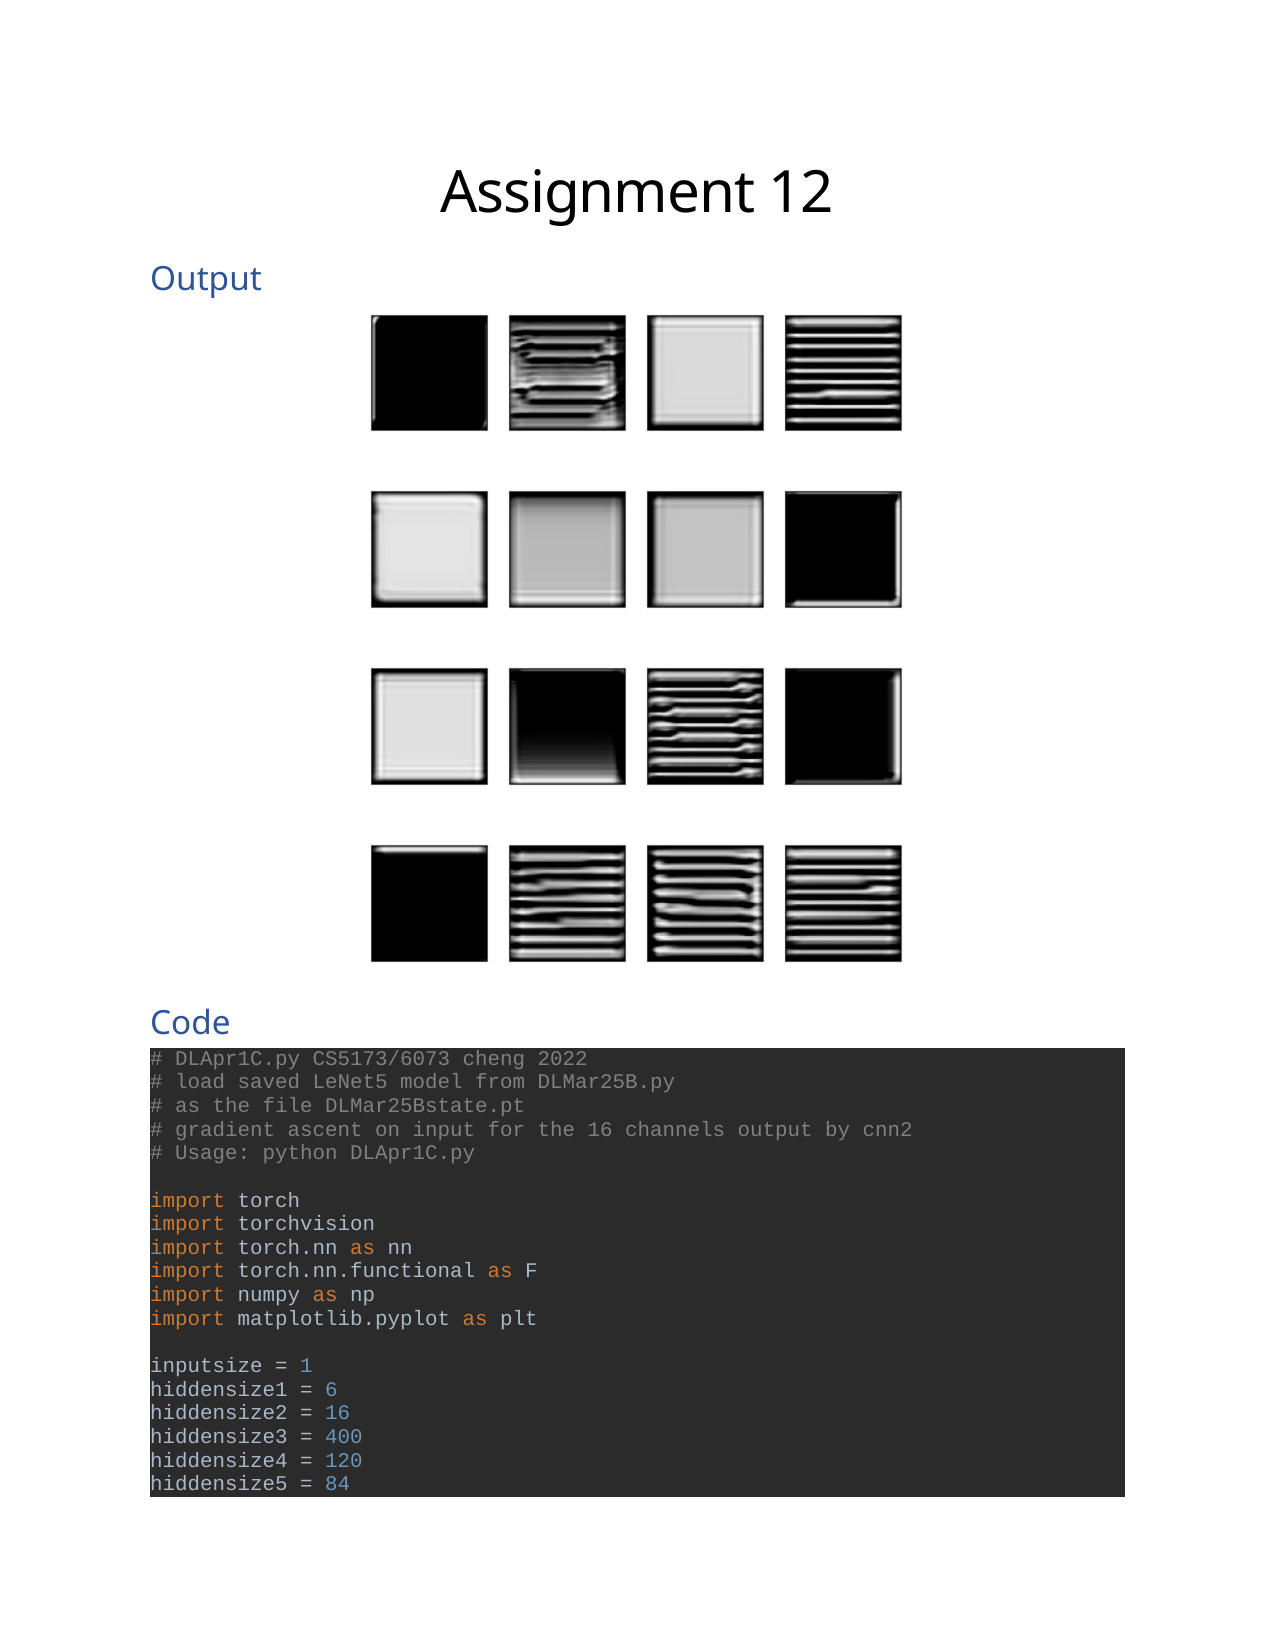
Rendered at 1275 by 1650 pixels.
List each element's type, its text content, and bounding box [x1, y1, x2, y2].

subtitle Output [150, 254, 1125, 300]
title Assignment 12 [150, 150, 1125, 229]
picture [360, 303, 915, 972]
subtitle Code [150, 999, 1125, 1044]
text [150, 1048, 1125, 1497]
